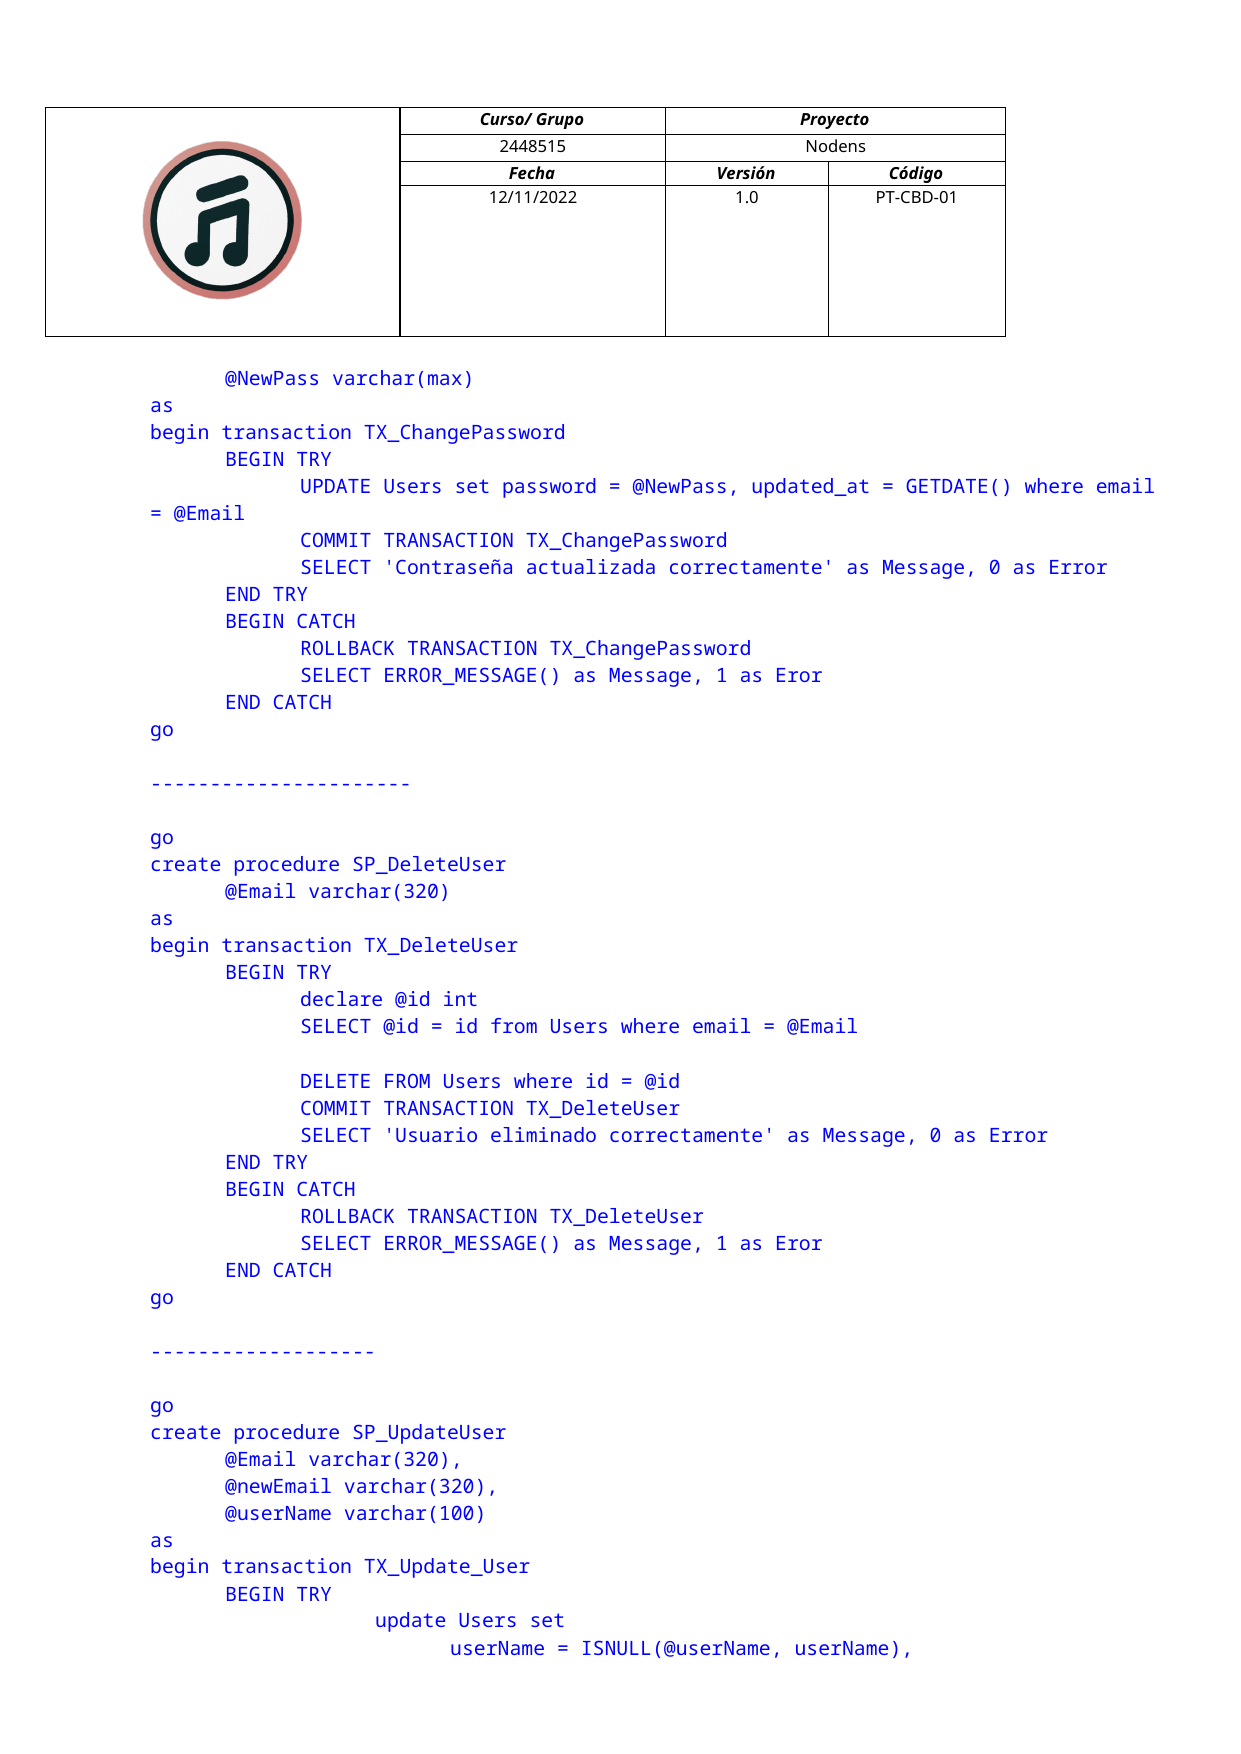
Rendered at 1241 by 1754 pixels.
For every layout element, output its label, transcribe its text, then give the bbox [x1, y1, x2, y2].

text SELECT @id = id from Users where email = @Email [150, 1012, 1165, 1039]
text update Users set [150, 1607, 1165, 1634]
text create procedure SP_UpdateUser [150, 1418, 1165, 1445]
text ROLLBACK TRANSACTION TX_ChangePassword [150, 634, 1165, 661]
text END CATCH [150, 1256, 1165, 1283]
text END TRY [150, 581, 1165, 607]
text COMMIT TRANSACTION TX_ChangePassword [150, 527, 1165, 553]
text BEGIN TRY [150, 446, 1165, 473]
text ---------------------- [150, 769, 1165, 796]
text @userName varchar(100) [150, 1499, 1165, 1526]
text go [150, 1283, 1165, 1310]
text @newEmail varchar(320), [150, 1472, 1165, 1499]
text ROLLBACK TRANSACTION TX_DeleteUser [150, 1202, 1165, 1229]
text as [150, 904, 1165, 931]
text SELECT 'Contraseña actualizada correctamente' as Message, 0 as Error [150, 553, 1165, 581]
text as [150, 392, 1165, 419]
text SELECT ERROR_MESSAGE() as Message, 1 as Eror [150, 1229, 1165, 1256]
text SELECT ERROR_MESSAGE() as Message, 1 as Eror [150, 661, 1165, 688]
text create procedure SP_DeleteUser [150, 850, 1165, 877]
text END CATCH [150, 688, 1165, 715]
text go [150, 715, 1165, 742]
text END TRY [150, 1148, 1165, 1175]
text userName = ISNULL(@userName, userName), [150, 1634, 1165, 1661]
text @NewPass varchar(max) [150, 365, 1165, 392]
picture [128, 130, 318, 313]
text @Email varchar(320) [150, 877, 1165, 904]
text begin transaction TX_DeleteUser [150, 931, 1165, 958]
text BEGIN TRY [150, 958, 1165, 985]
text BEGIN CATCH [150, 607, 1165, 634]
text go [150, 1391, 1165, 1418]
text @Email varchar(320), [150, 1445, 1165, 1472]
text as [150, 1526, 1165, 1553]
text BEGIN CATCH [150, 1175, 1165, 1202]
text begin transaction TX_Update_User [150, 1553, 1165, 1580]
text DELETE FROM Users where id = @id [150, 1067, 1165, 1094]
text SELECT 'Usuario eliminado correctamente' as Message, 0 as Error [150, 1121, 1165, 1148]
text begin transaction TX_ChangePassword [150, 419, 1165, 446]
text BEGIN TRY [150, 1580, 1165, 1607]
text go [150, 823, 1165, 850]
text declare @id int [150, 985, 1165, 1012]
text UPDATE Users set password = @NewPass, updated_at = GETDATE() where email = @Email [150, 473, 1165, 527]
text COMMIT TRANSACTION TX_DeleteUser [150, 1094, 1165, 1121]
text ------------------- [150, 1337, 1165, 1364]
